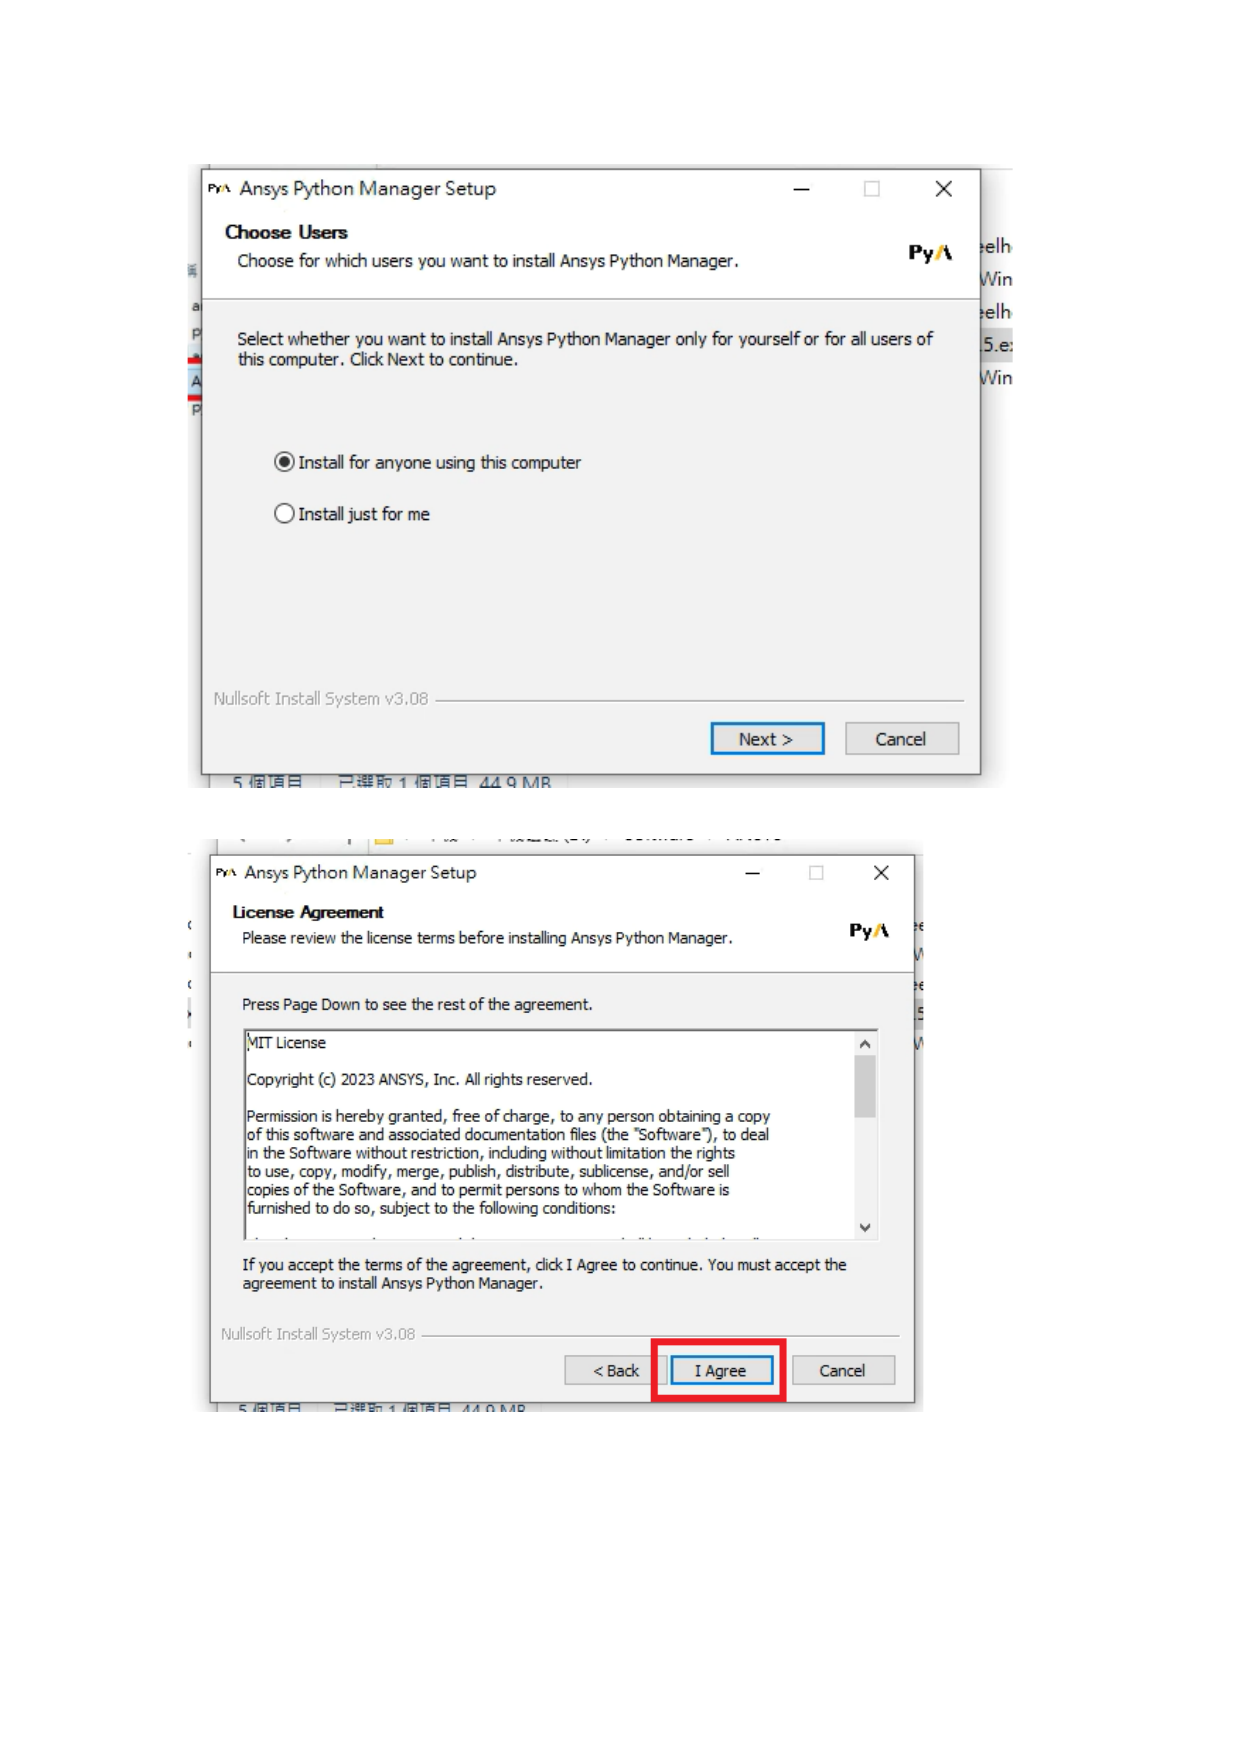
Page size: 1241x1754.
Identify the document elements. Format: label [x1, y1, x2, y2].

picture [187, 839, 924, 1412]
picture [187, 164, 1013, 788]
